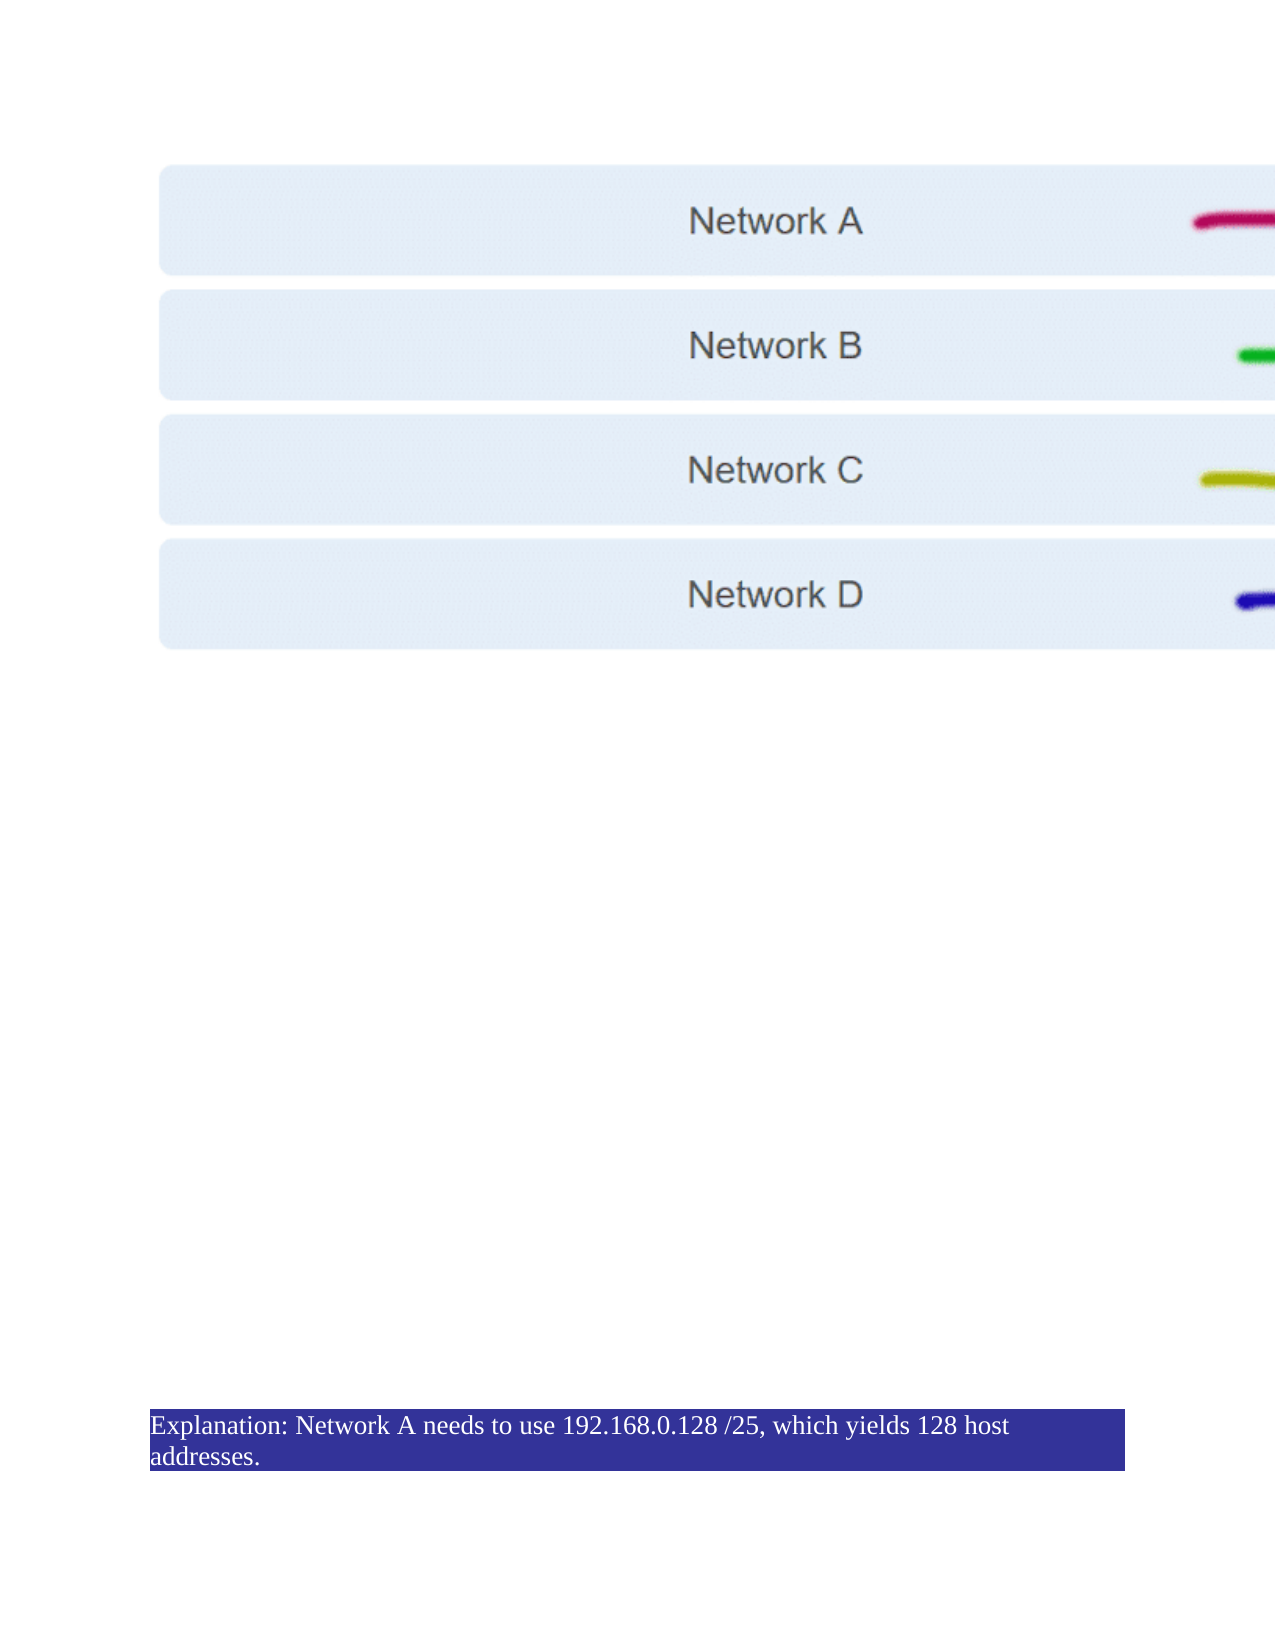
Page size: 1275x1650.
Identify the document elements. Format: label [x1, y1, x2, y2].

picture [150, 150, 1275, 1378]
text [150, 1409, 1125, 1471]
